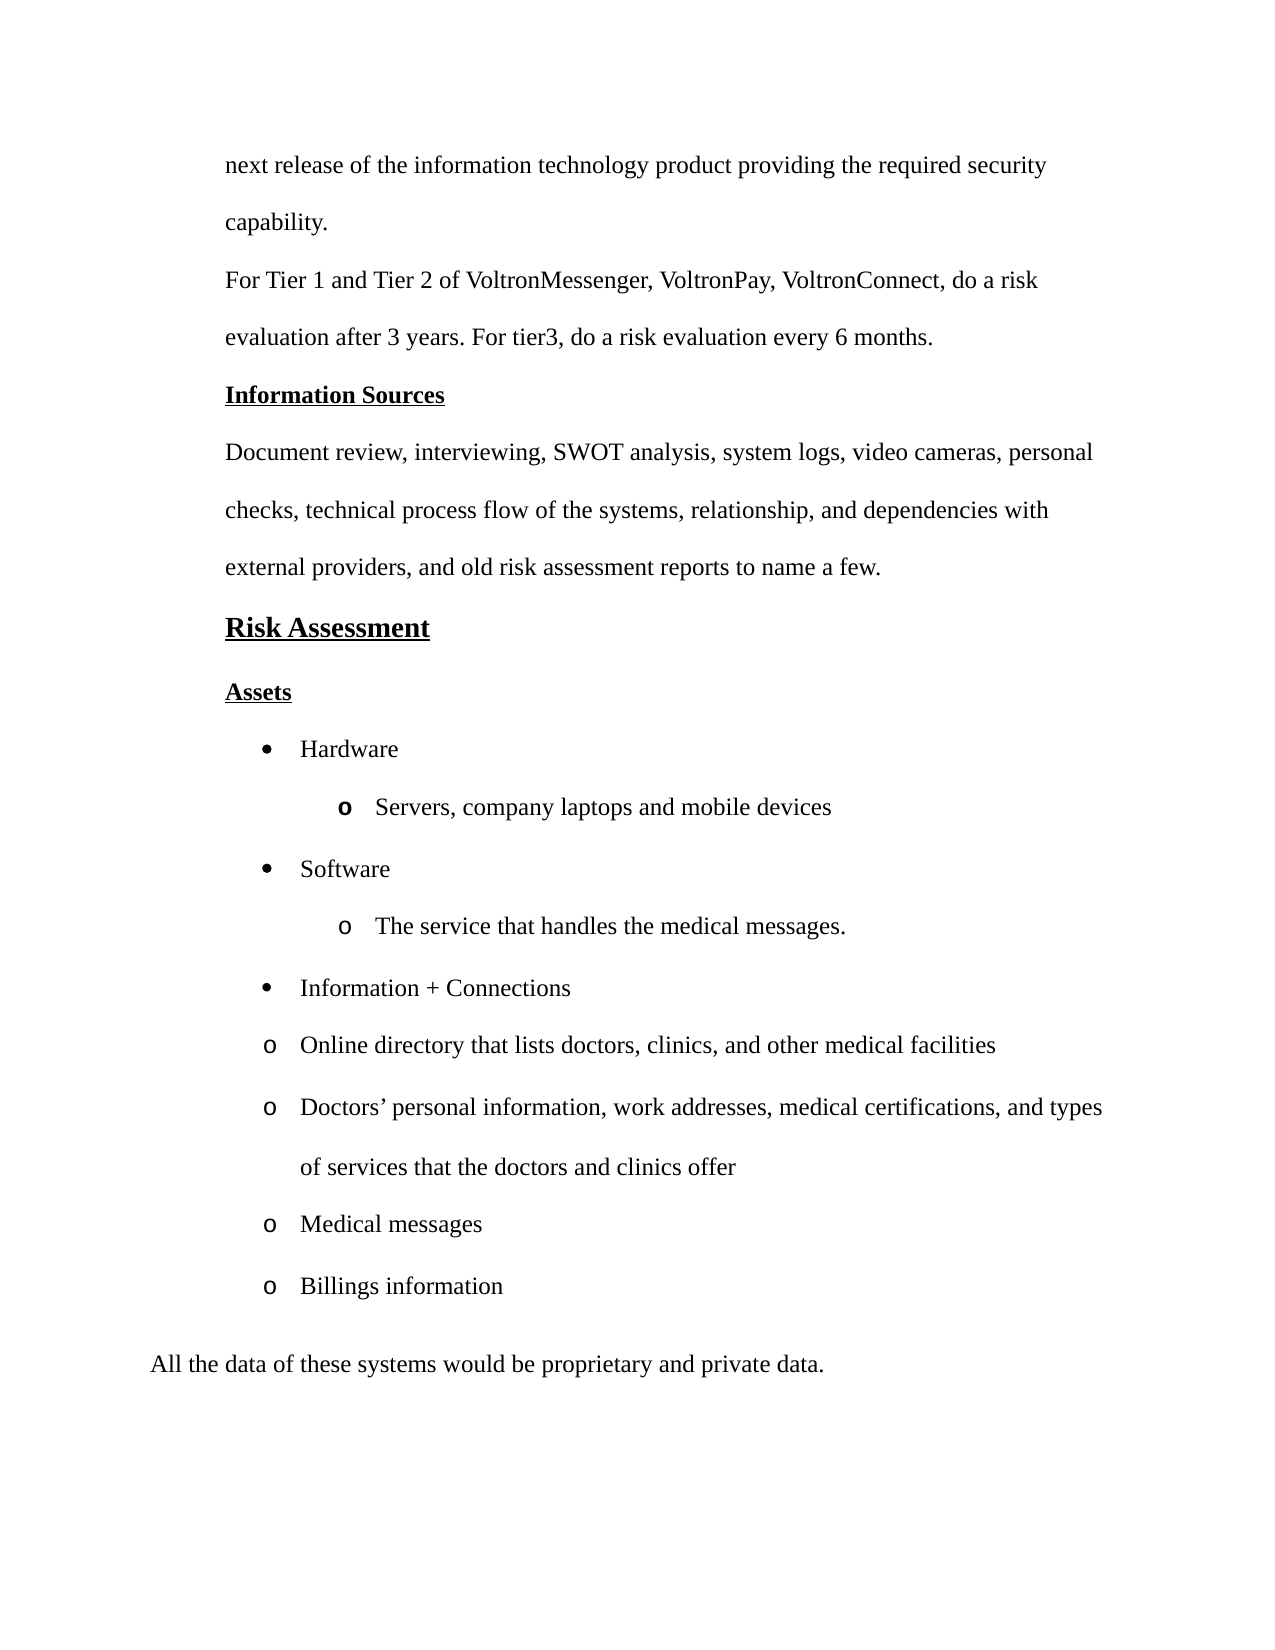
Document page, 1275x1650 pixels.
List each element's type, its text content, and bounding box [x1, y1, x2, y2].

list Risk Assessment [225, 610, 1125, 643]
list Medical messages [262, 1209, 1125, 1240]
list Online directory that lists doctors, clinics, and other medical facilities [262, 1030, 1125, 1061]
list Software [262, 854, 1125, 882]
list Information Sources [225, 380, 1125, 409]
text All the data of these systems would be proprietary and private data. [150, 1349, 1125, 1378]
list Doctors’ personal information, work addresses, medical certifications, and types of services that the doctors and clinics offer [262, 1092, 1125, 1180]
list Information + Connections [262, 973, 1125, 1002]
list The service that handles the medical messages. [337, 911, 1125, 942]
list Servers, company laptops and mobile devices [337, 792, 1125, 823]
list Hardware [262, 734, 1125, 763]
list Billings information [262, 1271, 1125, 1302]
list Document review, interviewing, SWOT analysis, system logs, video cameras, personal checks, technical process flow of the systems, relationship, and dependencies with external providers, and old risk assessment reports to name a few. [225, 437, 1125, 581]
list For Tier 1 and Tier 2 of VoltronMessenger, VoltronPay, VoltronConnect, do a risk evaluation after 3 years. For tier3, do a risk evaluation every 6 months. [225, 265, 1125, 351]
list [225, 150, 1125, 236]
list Assets [225, 677, 1125, 706]
